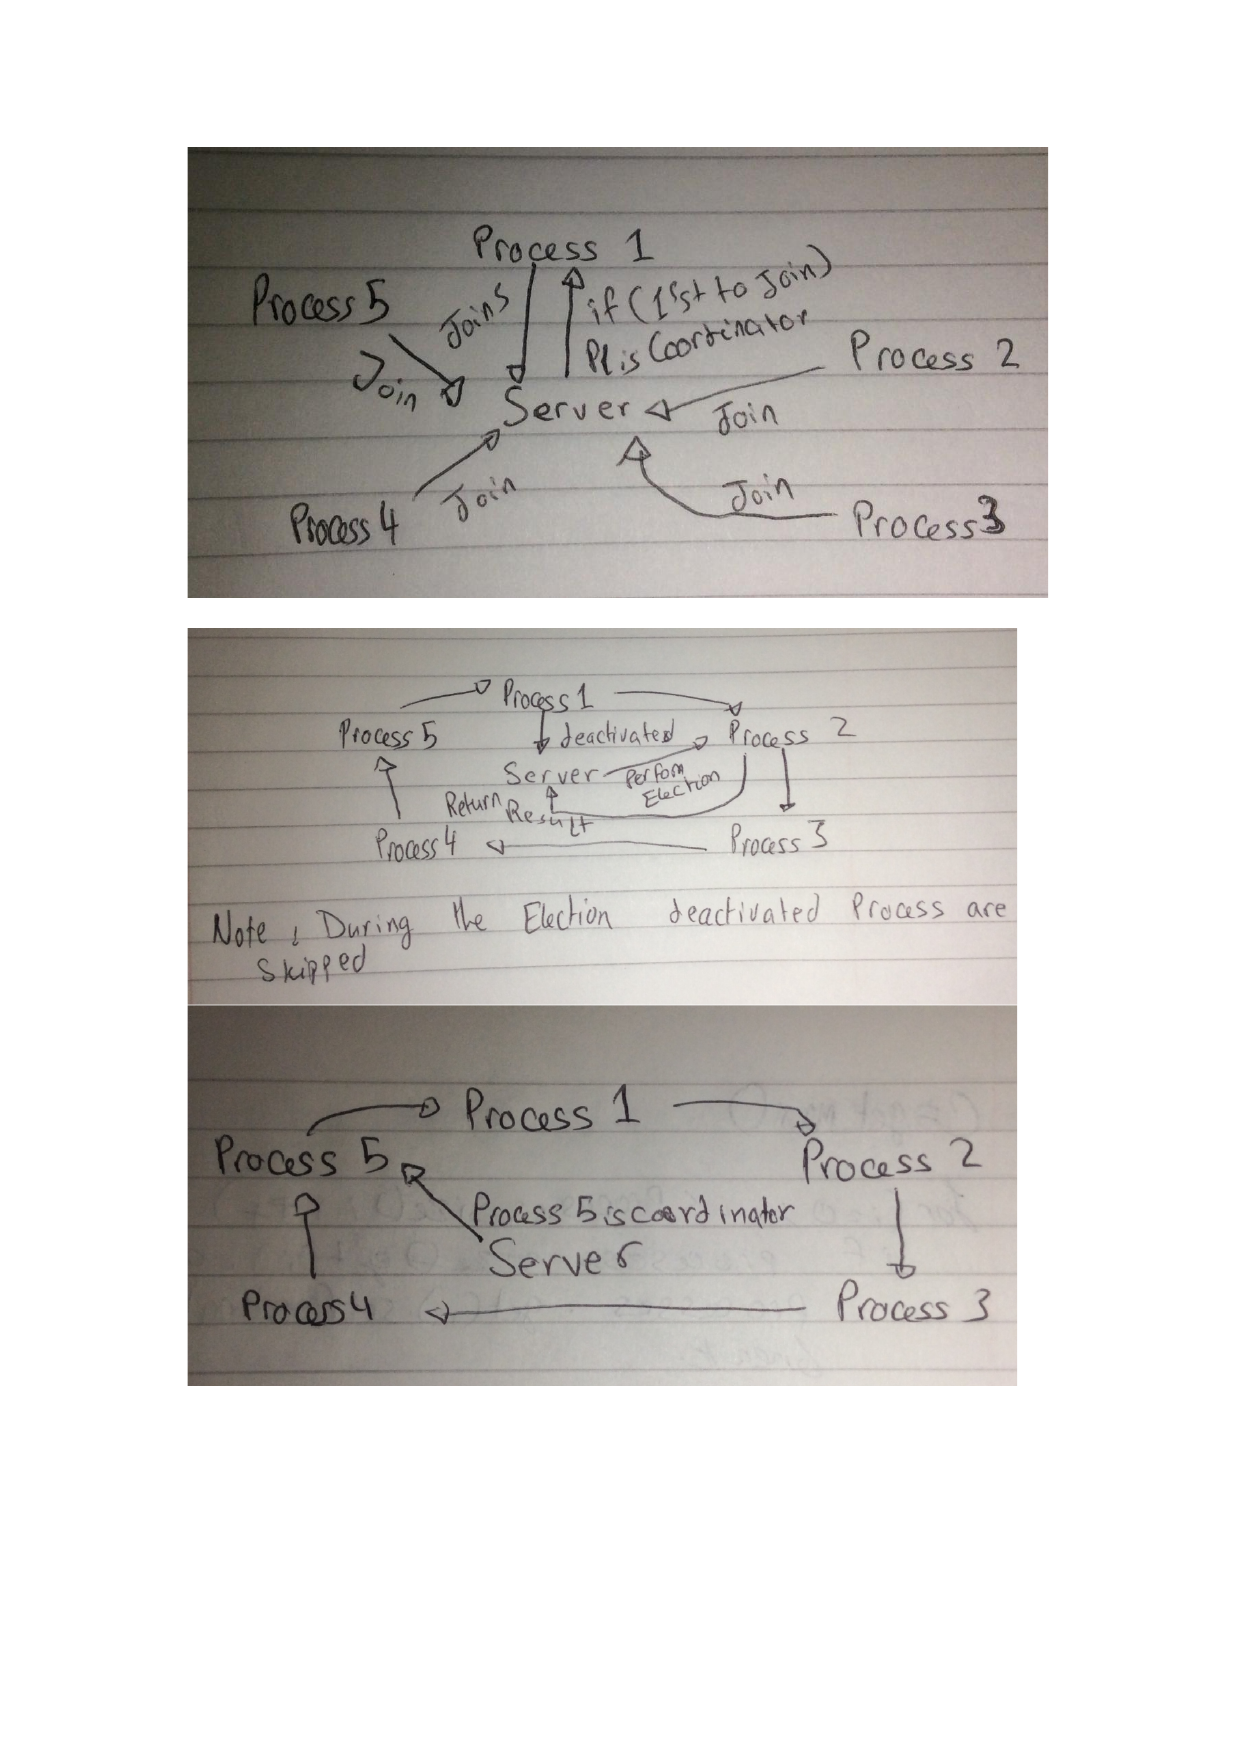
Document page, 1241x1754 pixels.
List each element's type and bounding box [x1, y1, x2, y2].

picture [187, 628, 1018, 1386]
picture [187, 147, 1049, 598]
